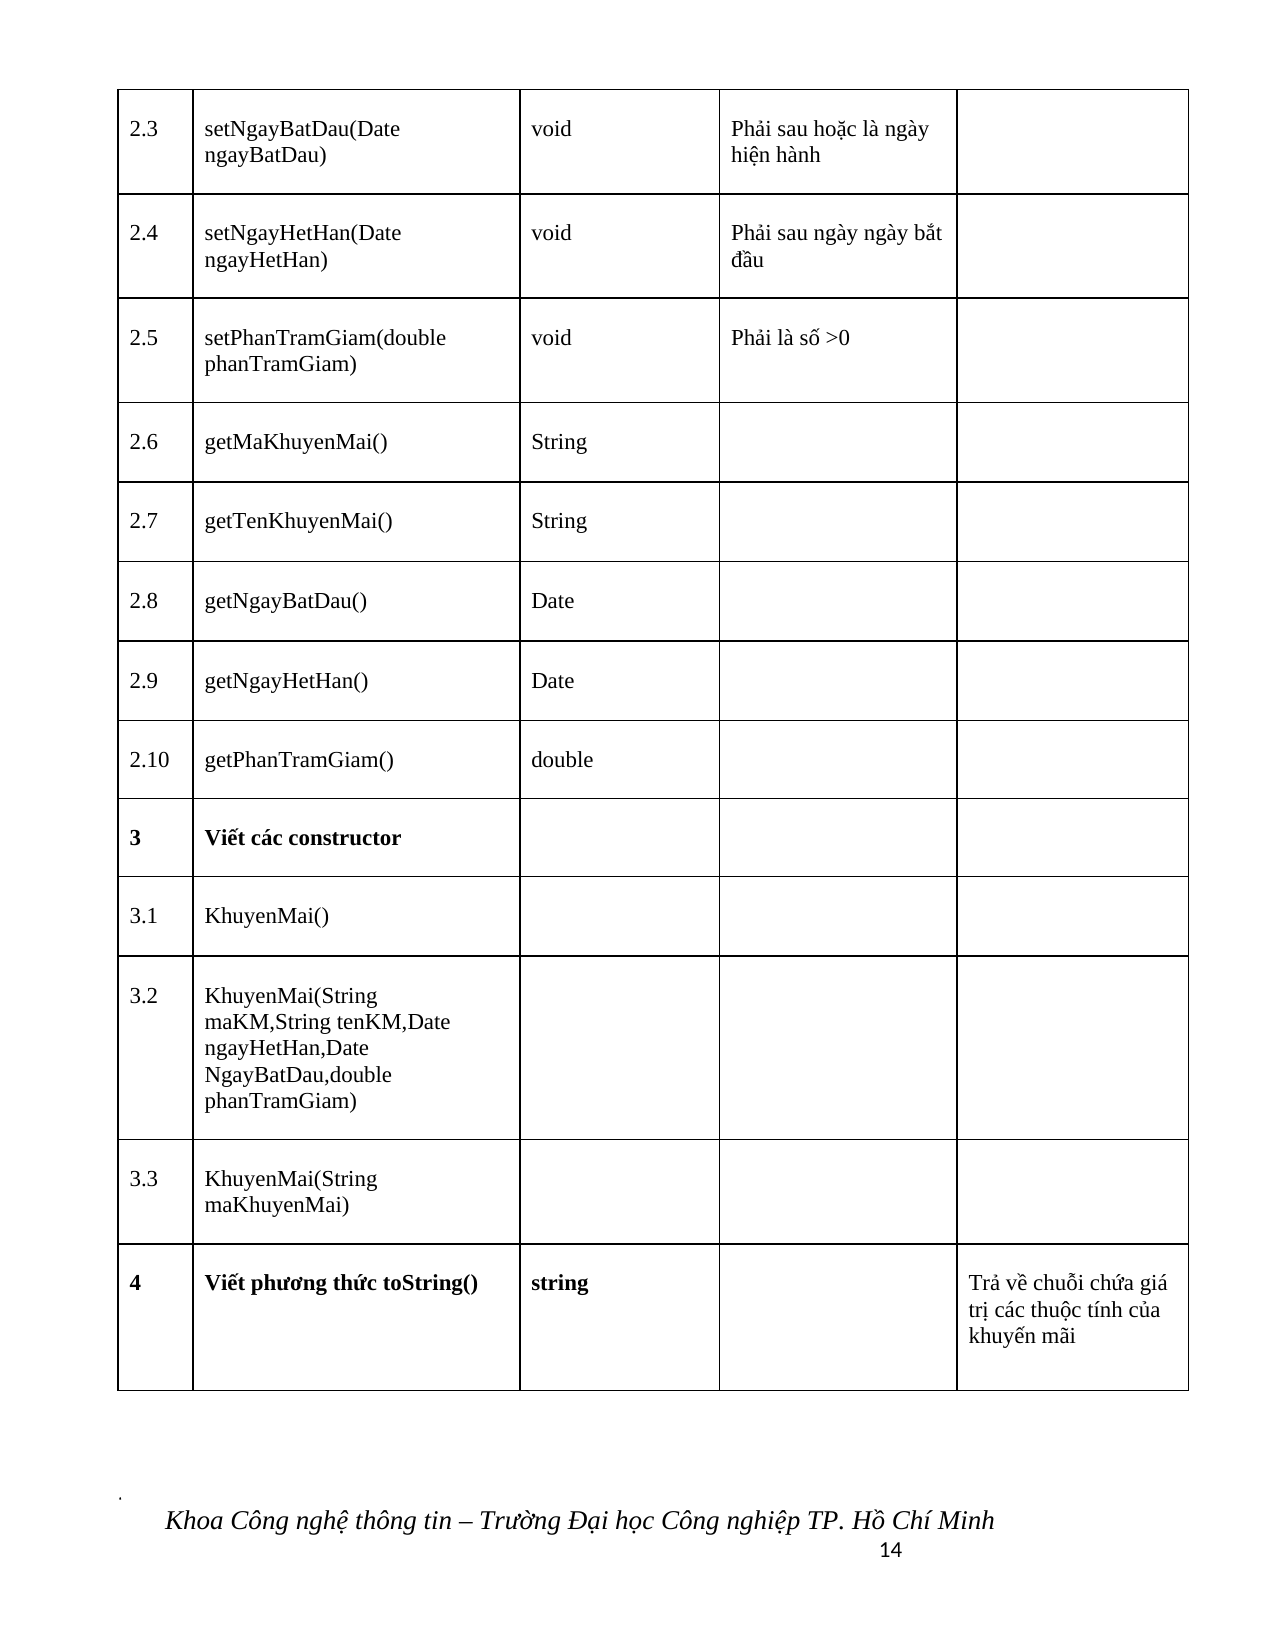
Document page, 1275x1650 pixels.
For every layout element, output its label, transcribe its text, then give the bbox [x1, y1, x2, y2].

table_cell [720, 957, 956, 1138]
table_cell 2.3 [119, 90, 192, 193]
table_cell 2.10 [119, 721, 192, 798]
table_cell [720, 799, 956, 876]
table_cell void [521, 195, 719, 297]
table_cell 2.9 [119, 642, 192, 720]
table_cell void [521, 90, 719, 193]
table_cell String [521, 403, 719, 481]
table_cell [958, 721, 1188, 798]
table_cell getMaKhuyenMai() [194, 403, 519, 481]
table_cell getPhanTramGiam() [194, 721, 519, 798]
table_cell [720, 721, 956, 798]
table_cell 2.6 [119, 403, 192, 481]
table_cell setPhanTramGiam(double phanTramGiam) [194, 299, 519, 401]
table_cell [958, 957, 1188, 1138]
table_cell void [521, 299, 719, 401]
table_cell 2.5 [119, 299, 192, 401]
table_cell [720, 403, 956, 481]
table_cell [720, 1245, 956, 1390]
table_cell [958, 90, 1188, 193]
table_cell [720, 1140, 956, 1243]
table_cell [958, 642, 1188, 720]
table_cell 2.7 [119, 483, 192, 561]
table_cell 2.4 [119, 195, 192, 297]
table_cell setNgayHetHan(Date ngayHetHan) [194, 195, 519, 297]
table_cell [958, 1140, 1188, 1243]
table_cell [521, 1140, 719, 1243]
table_cell setNgayBatDau(Date ngayBatDau) [194, 90, 519, 193]
table_cell getTenKhuyenMai() [194, 483, 519, 561]
table_cell [720, 483, 956, 561]
table_cell [958, 877, 1188, 955]
table_cell [720, 877, 956, 955]
table_cell [521, 877, 719, 955]
table_cell KhuyenMai(String maKhuyenMai) [194, 1140, 519, 1243]
table_cell Phải là số >0 [720, 299, 956, 401]
table_cell Viết phương thức toString() [194, 1245, 519, 1390]
table_cell String [521, 483, 719, 561]
table_cell Viết các constructor [194, 799, 519, 876]
table_cell Phải sau ngày ngày bắt đầu [720, 195, 956, 297]
table_cell 3 [119, 799, 192, 876]
table_cell KhuyenMai(String maKM,String tenKM,Date ngayHetHan,Date NgayBatDau,double phanTramGiam) [194, 957, 519, 1138]
table_cell double [521, 721, 719, 798]
table_cell [521, 799, 719, 876]
table_cell [958, 195, 1188, 297]
table_cell string [521, 1245, 719, 1390]
table_cell KhuyenMai() [194, 877, 519, 955]
table_cell Date [521, 562, 719, 640]
table_cell [958, 403, 1188, 481]
table_cell [958, 299, 1188, 401]
table_cell 3.2 [119, 957, 192, 1138]
table_cell getNgayHetHan() [194, 642, 519, 720]
table_cell [720, 642, 956, 720]
table_cell Trả về chuỗi chứa giá trị các thuộc tính của khuyến mãi [958, 1245, 1188, 1390]
table_cell getNgayBatDau() [194, 562, 519, 640]
table_cell 3.1 [119, 877, 192, 955]
table_cell 3.3 [119, 1140, 192, 1243]
table_cell 2.8 [119, 562, 192, 640]
table_cell [521, 957, 719, 1138]
table_cell [958, 799, 1188, 876]
table_cell [958, 483, 1188, 561]
table_cell 4 [119, 1245, 192, 1390]
table_cell [958, 562, 1188, 640]
table_cell Phải sau hoặc là ngày hiện hành [720, 90, 956, 193]
table_cell [720, 562, 956, 640]
table_cell Date [521, 642, 719, 720]
